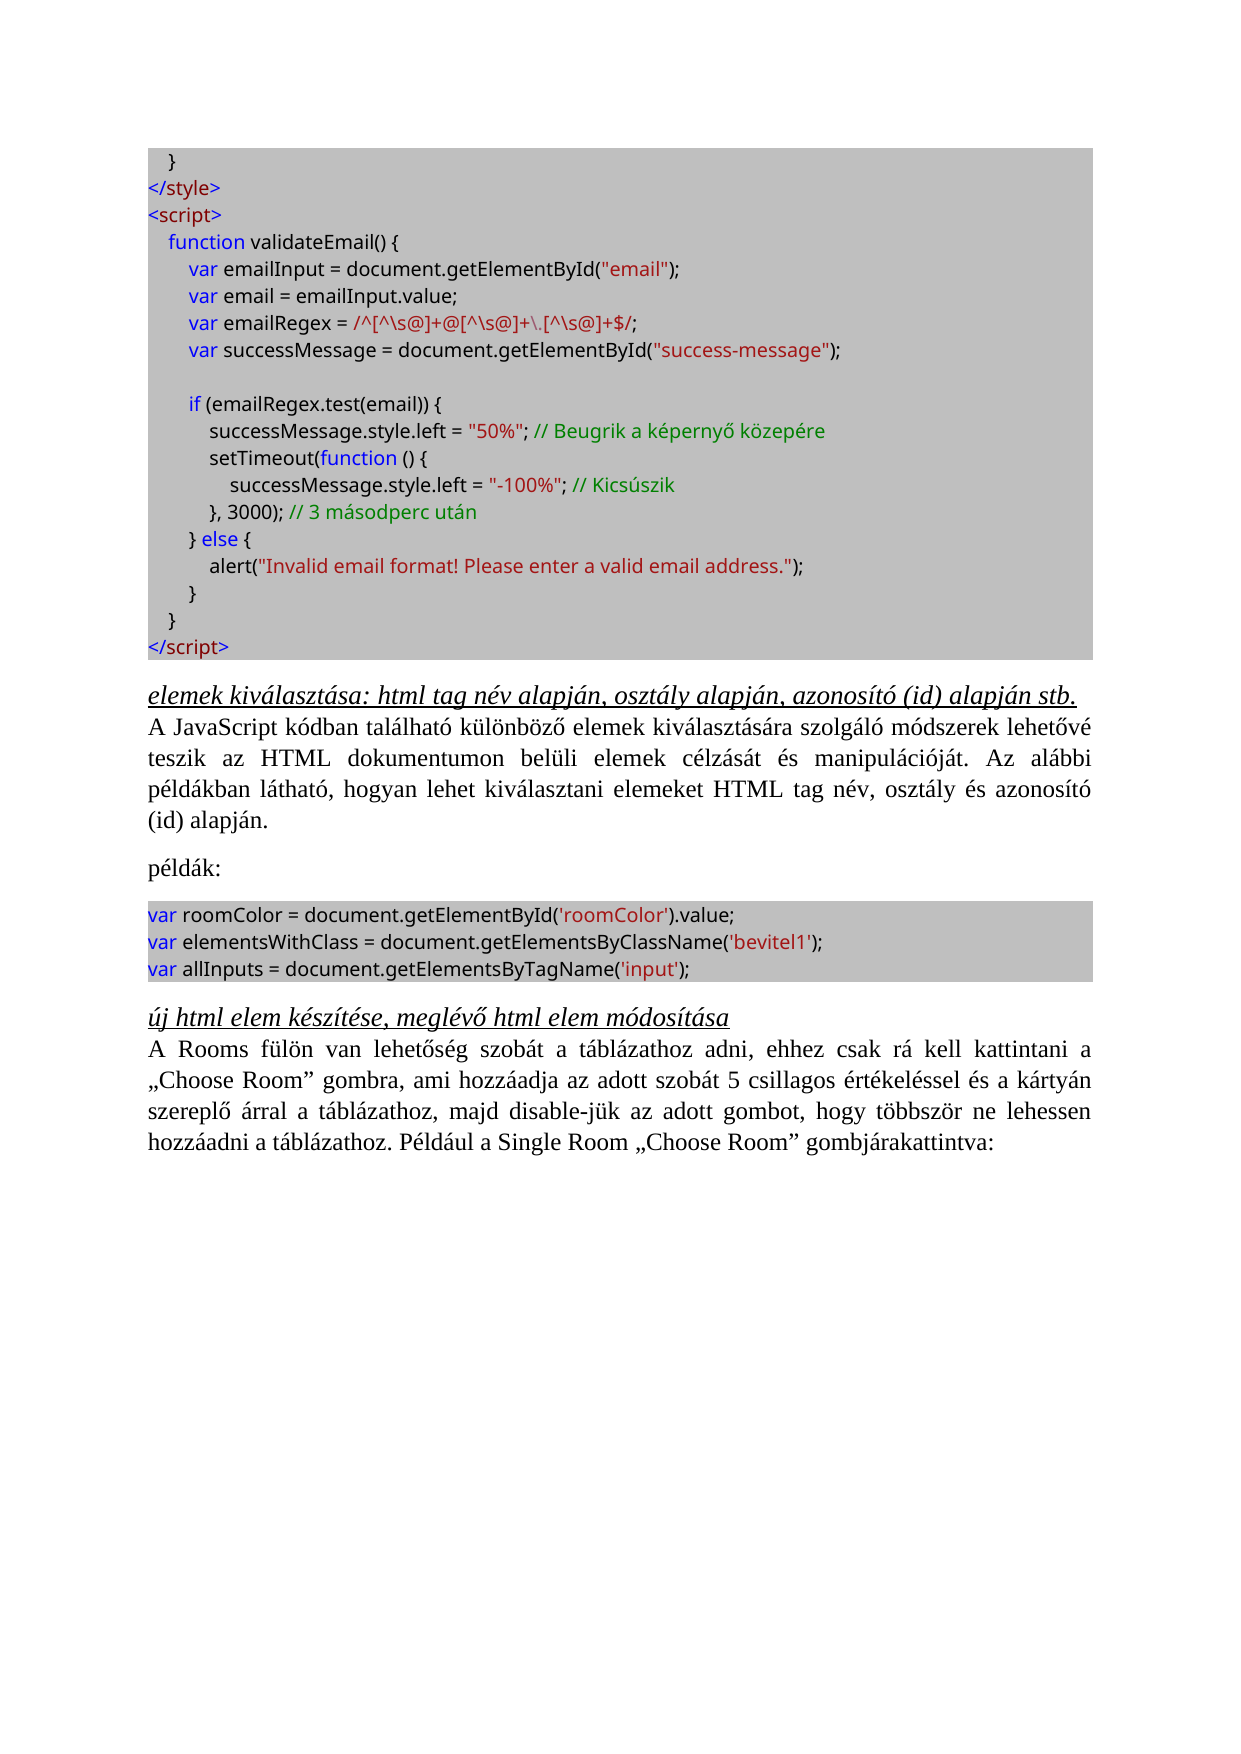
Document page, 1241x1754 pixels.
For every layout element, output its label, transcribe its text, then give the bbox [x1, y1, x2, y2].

text } [148, 606, 1093, 633]
text if (emailRegex.test(email)) { [148, 390, 1093, 417]
text successMessage.style.left = "50%"; // Beugrik a képernyő közepére [148, 417, 1093, 444]
subtitle új html elem készítése, meglévő html elem módosítása [148, 1001, 1093, 1032]
text <script> [148, 202, 1093, 228]
text </style> [148, 174, 1093, 202]
text } else { [148, 525, 1093, 552]
text var allInputs = document.getElementsByTagName('input'); [148, 955, 1093, 982]
text var elementsWithClass = document.getElementsByClassName('bevitel1'); [148, 928, 1093, 955]
text var roomColor = document.getElementById('roomColor').value; [148, 901, 1093, 928]
text successMessage.style.left = "-100%"; // Kicsúszik [148, 471, 1093, 498]
text } [148, 579, 1093, 606]
text </script> [148, 633, 1093, 660]
text function validateEmail() { [148, 228, 1093, 256]
text alert("Invalid email format! Please enter a valid email address."); [148, 552, 1093, 579]
text var email = emailInput.value; [148, 282, 1093, 309]
text setTimeout(function () { [148, 444, 1093, 471]
text var emailInput = document.getElementById("email"); [148, 256, 1093, 282]
text A Rooms fülön van lehetőség szobát a táblázathoz adni, ehhez csak rá kell kattintani a „Choose Room” gombra, ami hozzáadja az adott szobát 5 csillagos értékeléssel és a kártyán szereplő árral a táblázathoz, majd disable-jük az adott gombot, hogy többször ne lehessen hozzáadni a táblázathoz. Például a Single Room „Choose Room” gombjárakattintva: [148, 1034, 1093, 1156]
text var successMessage = document.getElementById("success-message"); [148, 336, 1093, 363]
text }, 3000); // 3 másodperc után [148, 498, 1093, 525]
text } [148, 148, 1093, 174]
text példák: [148, 853, 1093, 882]
text var emailRegex = /^[^\s@]+@[^\s@]+\.[^\s@]+$/; [148, 309, 1093, 336]
subtitle elemek kiválasztása: html tag név alapján, osztály alapján, azonosító (id) alapján stb. [148, 679, 1093, 710]
text A JavaScript kódban található különböző elemek kiválasztására szolgáló módszerek lehetővé teszik az HTML dokumentumon belüli elemek célzását és manipulációját. Az alábbi példákban látható, hogyan lehet kiválasztani elemeket HTML tag név, osztály és azonosító (id) alapján. [148, 712, 1093, 834]
